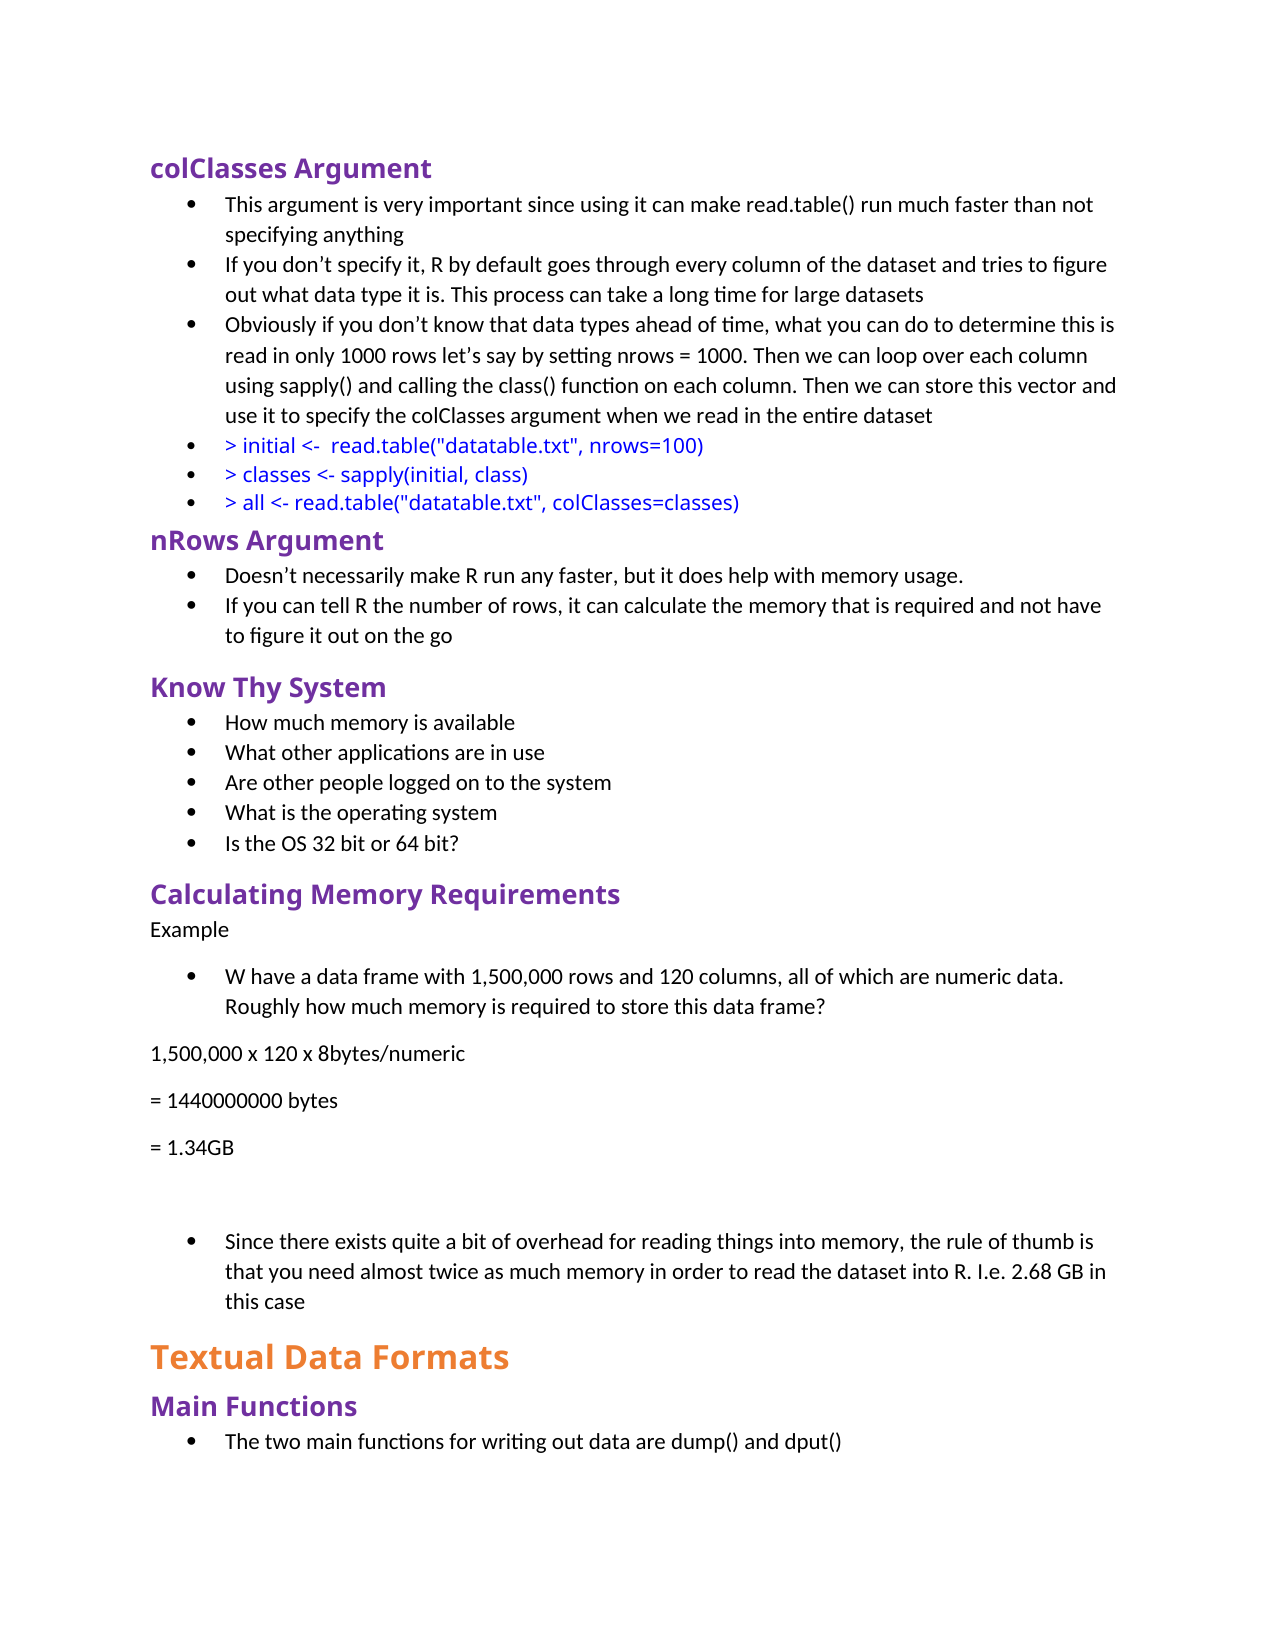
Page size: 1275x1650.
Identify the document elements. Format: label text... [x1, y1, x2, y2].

list Are other people logged on to the system [187, 768, 1125, 796]
list What is the operating system [187, 798, 1125, 826]
subtitle Know Thy System [150, 668, 1125, 705]
text = 1.34GB [150, 1133, 1125, 1161]
text Example [150, 915, 1125, 943]
subtitle Calculating Memory Requirements [150, 876, 1125, 912]
list The two main functions for writing out data are dump() and dput() [187, 1427, 1125, 1455]
list > classes <- sapply(initial, class) [187, 460, 1125, 488]
list What other applications are in use [187, 738, 1125, 766]
list > initial <- read.table("datatable.txt", nrows=100) [187, 431, 1125, 460]
list Is the OS 32 bit or 64 bit? [187, 829, 1125, 857]
list If you don’t specify it, R by default goes through every column of the dataset and tries to figure out what data type it is. This process can take a long time for large datasets [187, 250, 1125, 308]
list If you can tell R the number of rows, it can calculate the memory that is required and not have to figure it out on the go [187, 591, 1125, 649]
text = 1440000000 bytes [150, 1086, 1125, 1114]
subtitle Main Functions [150, 1387, 1125, 1424]
list > all <- read.table("datatable.txt", colClasses=classes) [187, 488, 1125, 517]
text 1,500,000 x 120 x 8bytes/numeric [150, 1039, 1125, 1067]
list This argument is very important since using it can make read.table() run much faster than not specifying anything [187, 190, 1125, 248]
list Obviously if you don’t know that data types ahead of time, what you can do to determine this is read in only 1000 rows let’s say by setting nrows = 1000. Then we can loop over each column using sapply() and calling the class() function on each column. Then we can store this vector and use it to specify the colClasses argument when we read in the entire dataset [187, 311, 1125, 429]
list Since there exists quite a bit of overhead for reading things into memory, the rule of thumb is that you need almost twice as much memory in order to read the dataset into R. I.e. 2.68 GB in this case [187, 1227, 1125, 1315]
subtitle Textual Data Formats [150, 1334, 1125, 1379]
subtitle colClasses Argument [150, 150, 1125, 187]
list Doesn’t necessarily make R run any faster, but it does help with memory usage. [187, 561, 1125, 589]
list W have a data frame with 1,500,000 rows and 120 columns, all of which are numeric data. Roughly how much memory is required to store this data frame? [187, 962, 1125, 1020]
list How much memory is available [187, 708, 1125, 736]
subtitle nRows Argument [150, 521, 1125, 558]
